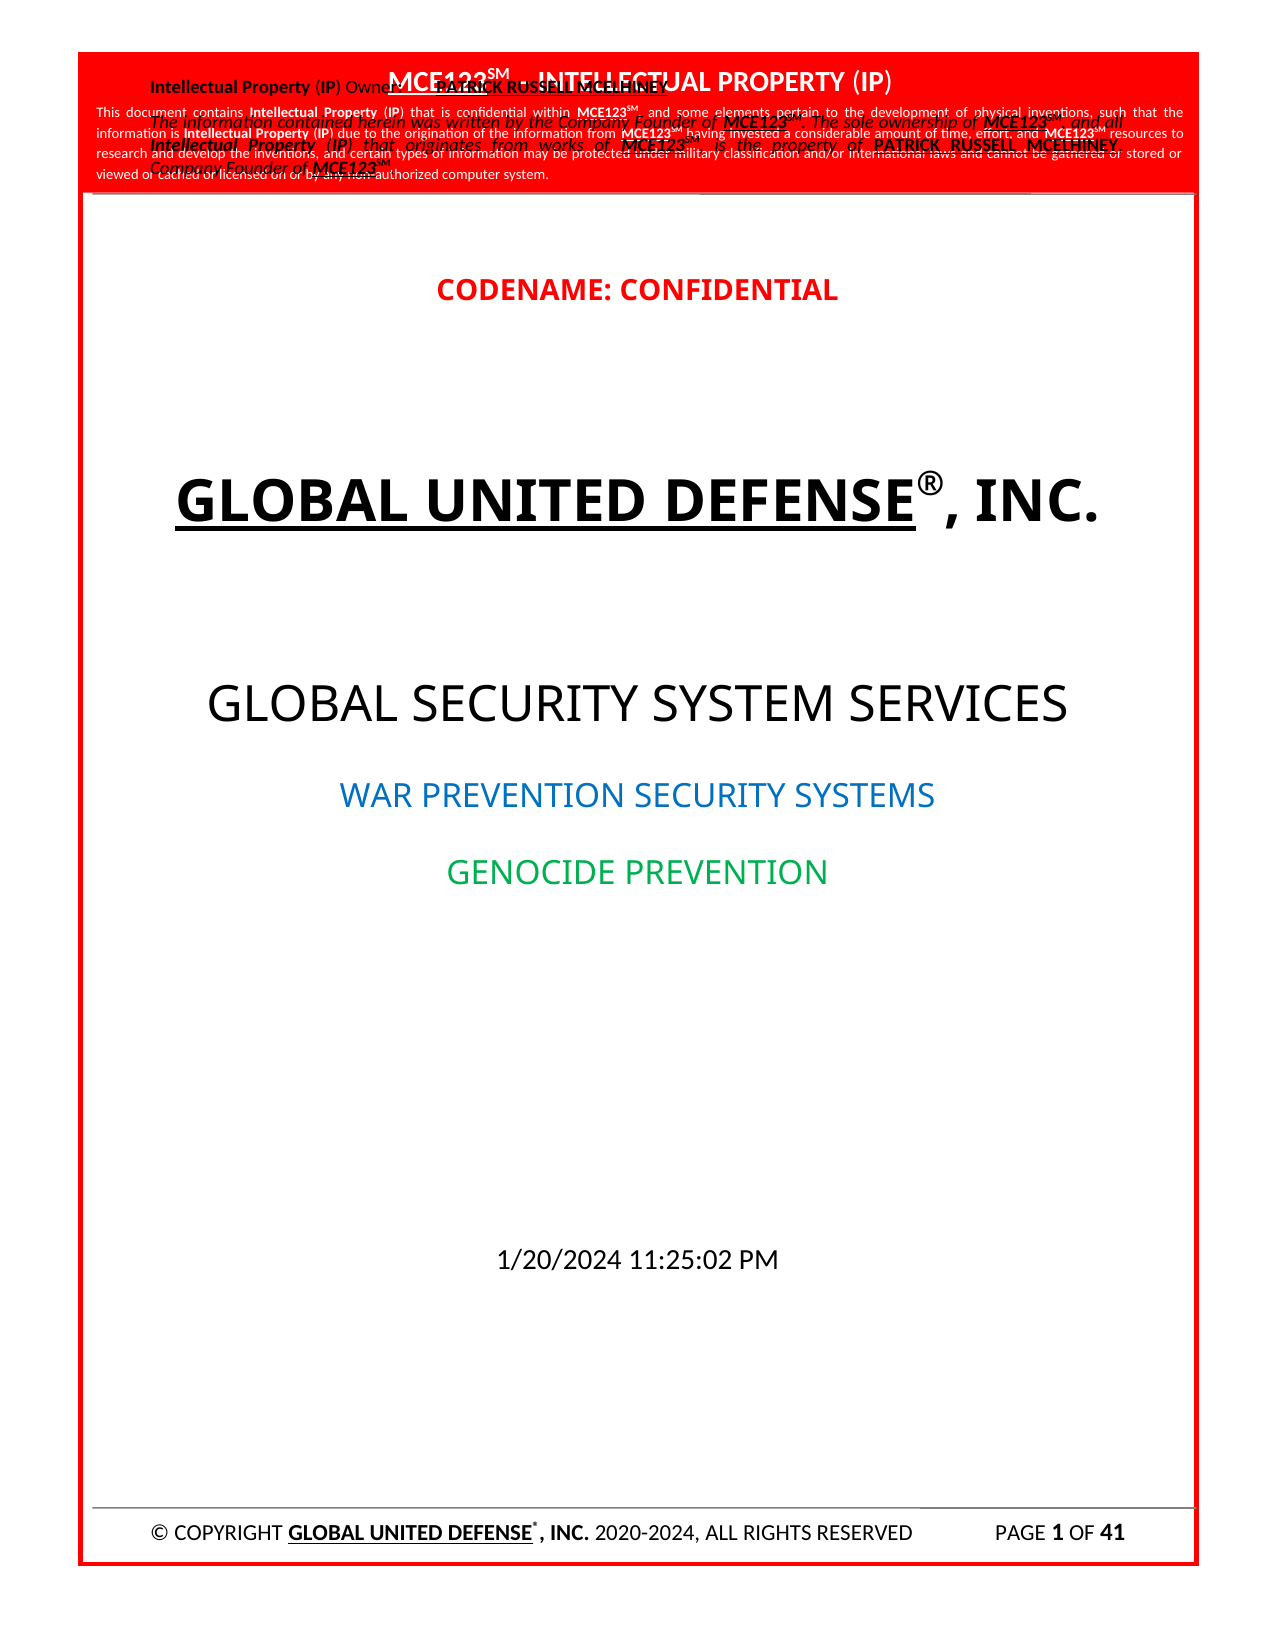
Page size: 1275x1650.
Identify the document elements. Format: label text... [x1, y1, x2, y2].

text 1/20/2024 11:25:02 PM [150, 1241, 1125, 1277]
subtitle GENOCIDE PREVENTION [150, 849, 1125, 894]
subtitle WAR PREVENTION SECURITY SYSTEMS [150, 772, 1125, 817]
text GLOBAL UNITED DEFENSE®, INC. [150, 459, 1125, 539]
text GLOBAL SECURITY SYSTEM SERVICES [150, 668, 1125, 736]
text CODENAME: CONFIDENTIAL [150, 269, 1125, 309]
